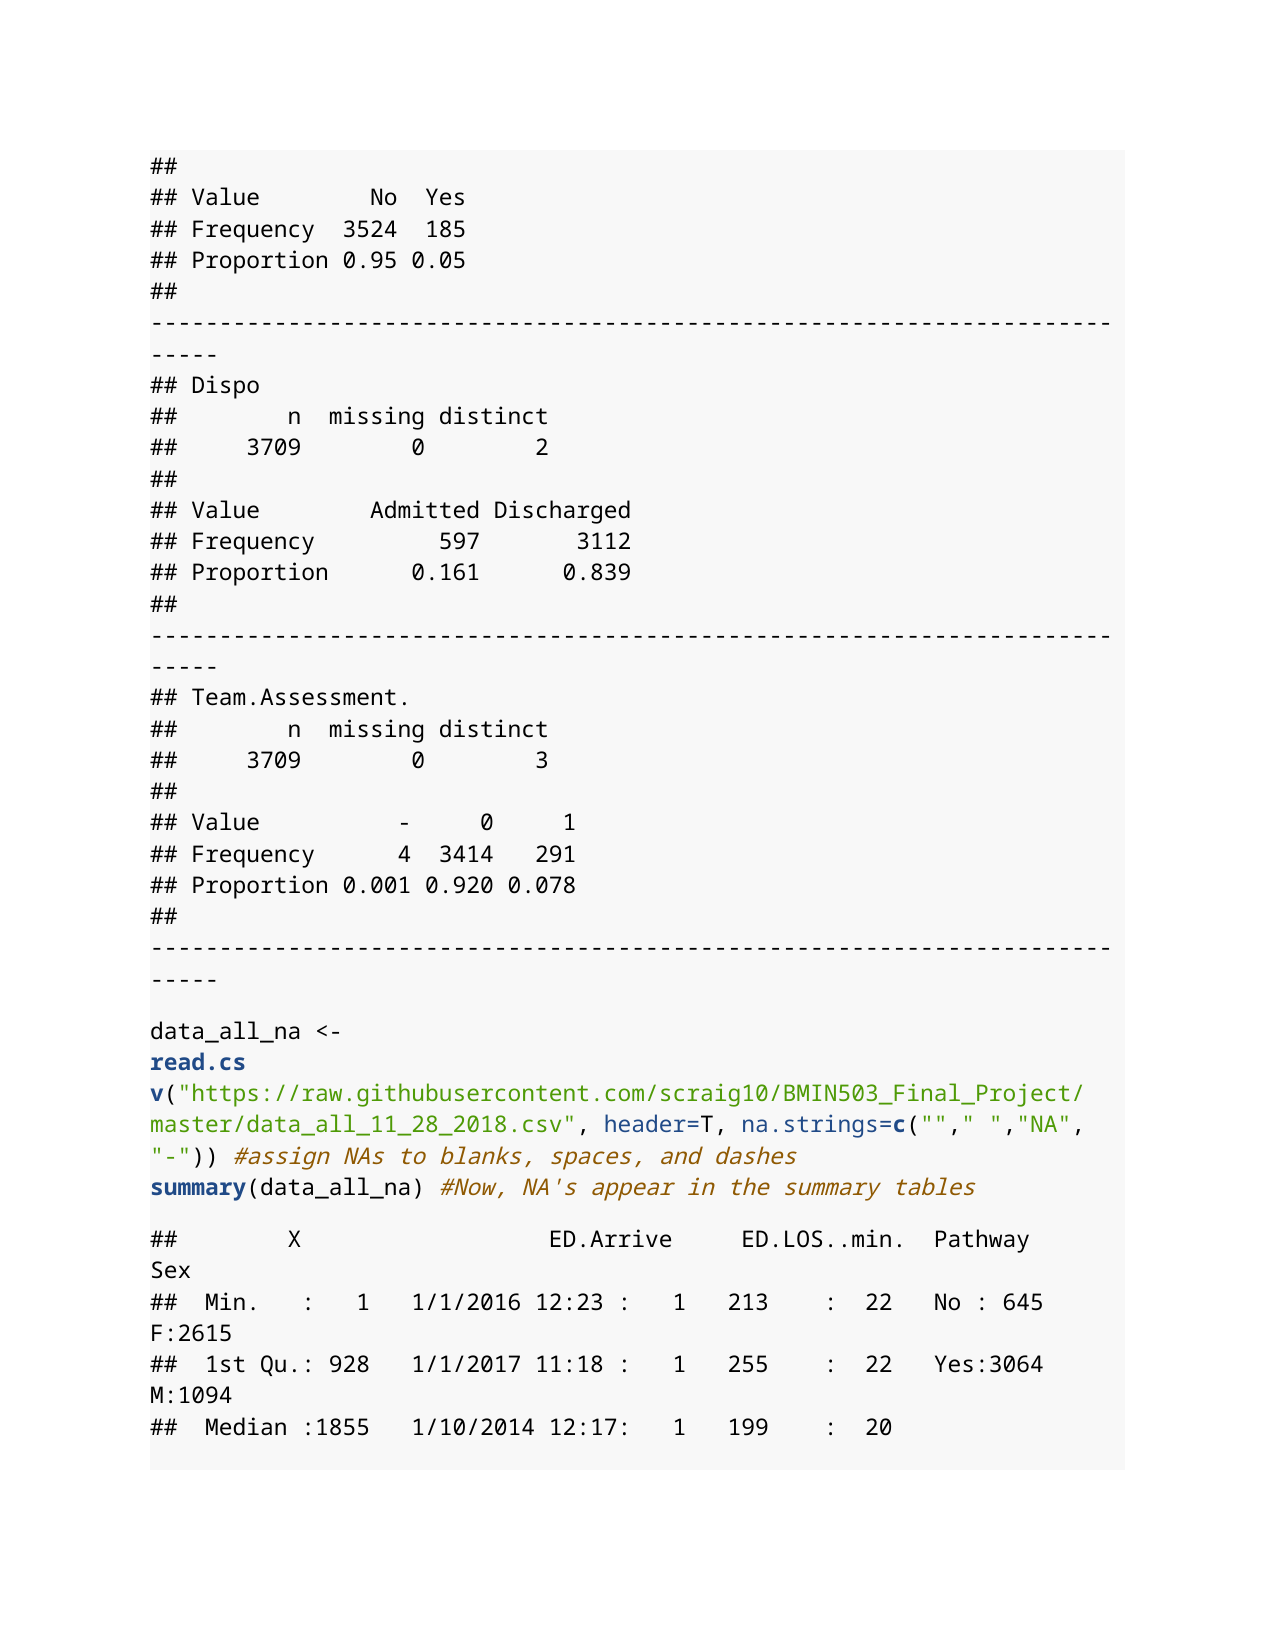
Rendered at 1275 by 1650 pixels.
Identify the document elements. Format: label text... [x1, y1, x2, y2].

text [150, 150, 1125, 994]
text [150, 1223, 1125, 1470]
text data_all_na <- read.csv("https://raw.githubusercontent.com/scraig10/BMIN503_Final_Project/master/data_all_11_28_2018.csv", header=T, na.strings=c(""," ","NA", "-")) #assign NAs to blanks, spaces, and dashes summary(data_all_na) #Now, NA's appear in the summary tables [150, 1014, 1125, 1202]
